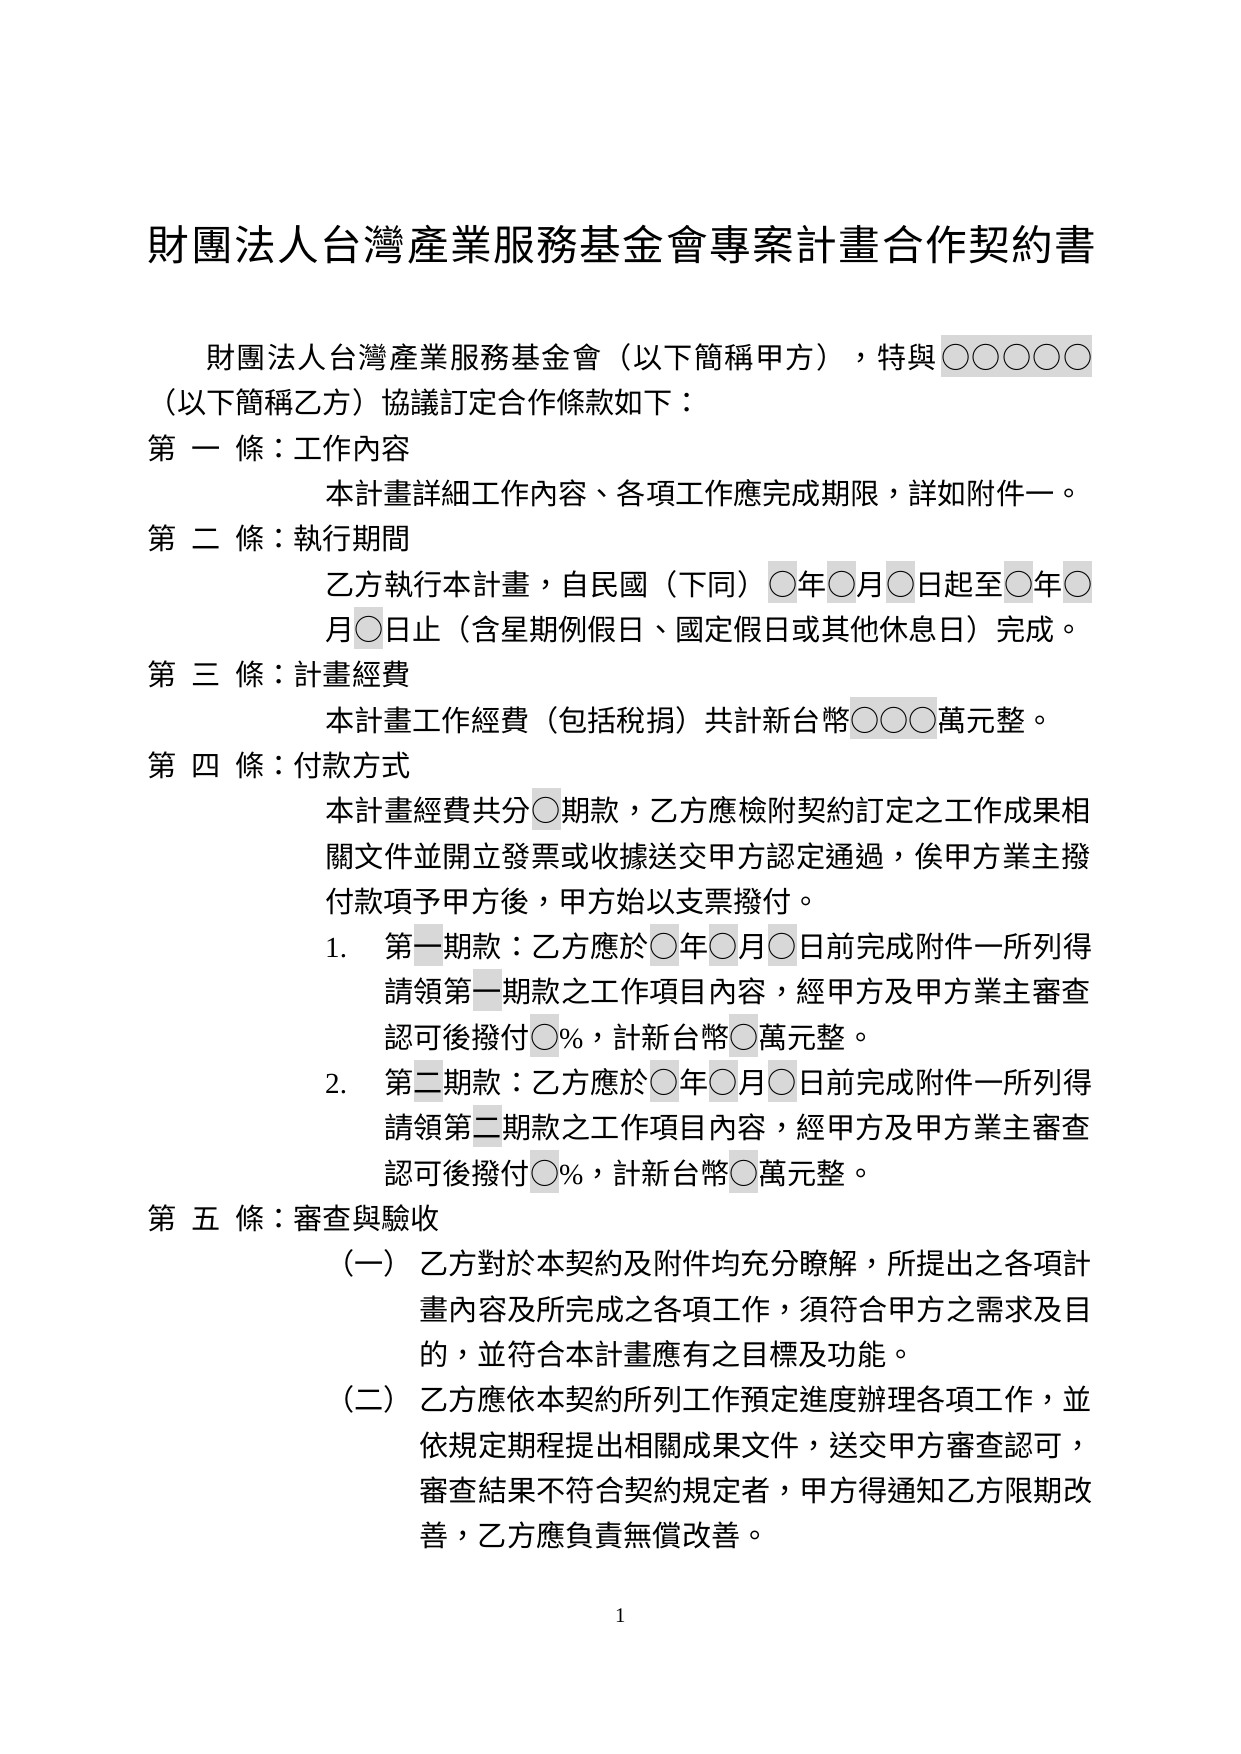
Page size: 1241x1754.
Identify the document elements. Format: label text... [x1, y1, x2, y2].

text 乙方執行本計畫，自民國（下同）○年○月○日起至○年○月○日止（含星期例假日、國定假日或其他休息日）完成。 [325, 560, 1092, 650]
text 第四條：付款方式 [148, 741, 1092, 786]
text 第五條：審查與驗收 [148, 1194, 1092, 1239]
list 第一期款：乙方應於○年○月○日前完成附件一所列得請領第一期款之工作項目內容，經甲方及甲方業主審查認可後撥付○%，計新台幣○萬元整。 [325, 922, 1092, 1058]
text 本計畫經費共分○期款，乙方應檢附契約訂定之工作成果相關文件並開立發票或收據送交甲方認定通過，俟甲方業主撥付款項予甲方後，甲方始以支票撥付。 [325, 786, 1092, 922]
list 乙方對於本契約及附件均充分瞭解，所提出之各項計畫內容及所完成之各項工作，須符合甲方之需求及目的，並符合本計畫應有之目標及功能。 [325, 1239, 1092, 1375]
text 財團法人台灣產業服務基金會專案計畫合作契約書 [148, 197, 1098, 288]
text 第二條：執行期間 [148, 514, 1092, 560]
text 第一條：工作內容 [148, 424, 1092, 469]
text 第三條：計畫經費 [148, 650, 1092, 696]
list 第二期款：乙方應於○年○月○日前完成附件一所列得請領第二期款之工作項目內容，經甲方及甲方業主審查認可後撥付○%，計新台幣○萬元整。 [325, 1058, 1092, 1194]
text 本計畫工作經費（包括稅捐）共計新台幣○○○萬元整。 [325, 696, 1092, 741]
text 本計畫詳細工作內容、各項工作應完成期限，詳如附件一。 [325, 469, 1092, 514]
list 乙方應依本契約所列工作預定進度辦理各項工作，並依規定期程提出相關成果文件，送交甲方審查認可，審查結果不符合契約規定者，甲方得通知乙方限期改善，乙方應負責無償改善。 [325, 1375, 1092, 1557]
text 財團法人台灣產業服務基金會（以下簡稱甲方），特與○○○○○（以下簡稱乙方）協議訂定合作條款如下： [148, 333, 1092, 424]
